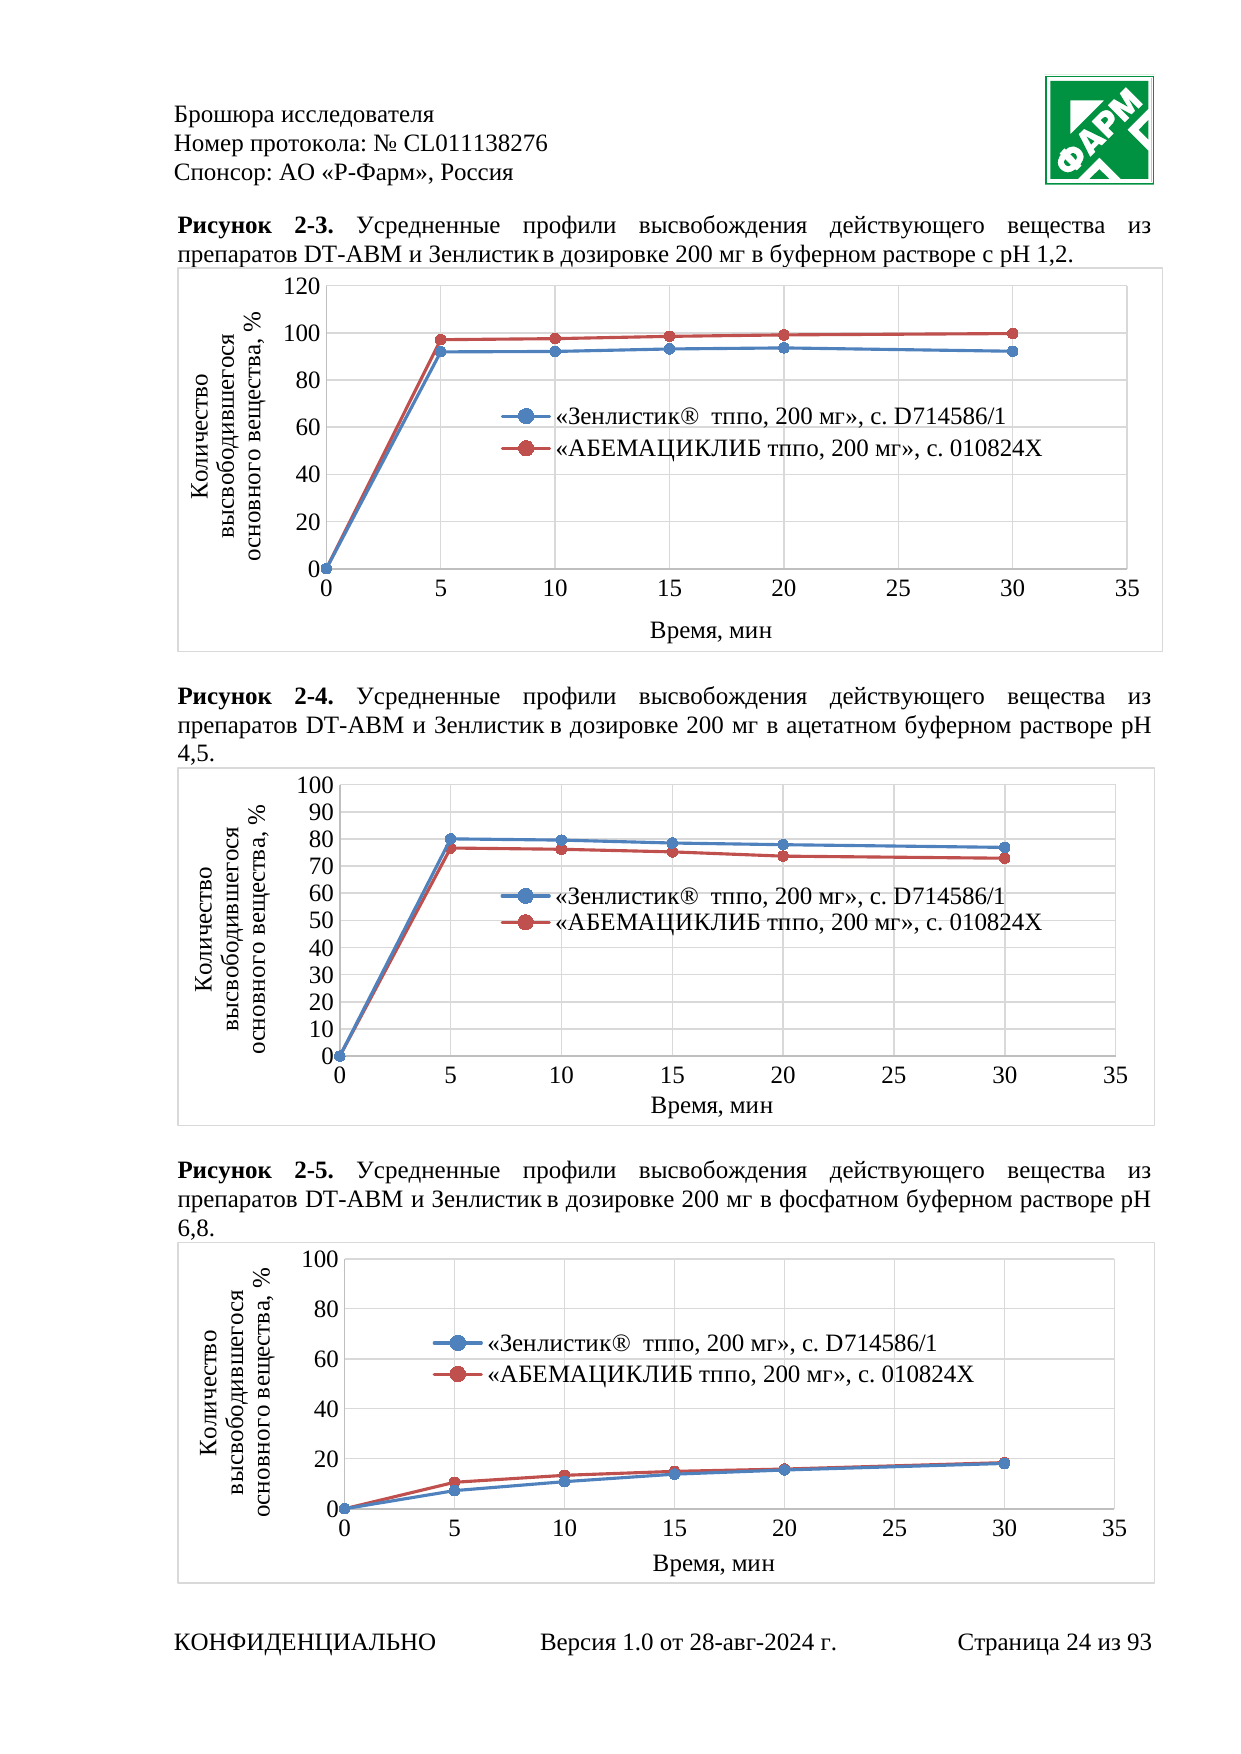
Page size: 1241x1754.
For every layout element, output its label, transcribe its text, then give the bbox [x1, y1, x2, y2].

text Рисунок 2-4. Усредненные профили высвобождения действующего вещества из препаратов DT-ABM и Зенлистик в дозировке 200 мг в ацетатном буферном растворе рН 4,5. [177, 681, 1152, 767]
text Рисунок 2-3. Усредненные профили высвобождения действующего вещества из препаратов DT-ABM и Зенлистик в дозировке 200 мг в буферном растворе с pH 1,2. [177, 210, 1152, 267]
text Рисунок 2-5. Усредненные профили высвобождения действующего вещества из препаратов DT-ABM и Зенлистик в дозировке 200 мг в фосфатном буферном растворе рН 6,8. [177, 1155, 1152, 1242]
